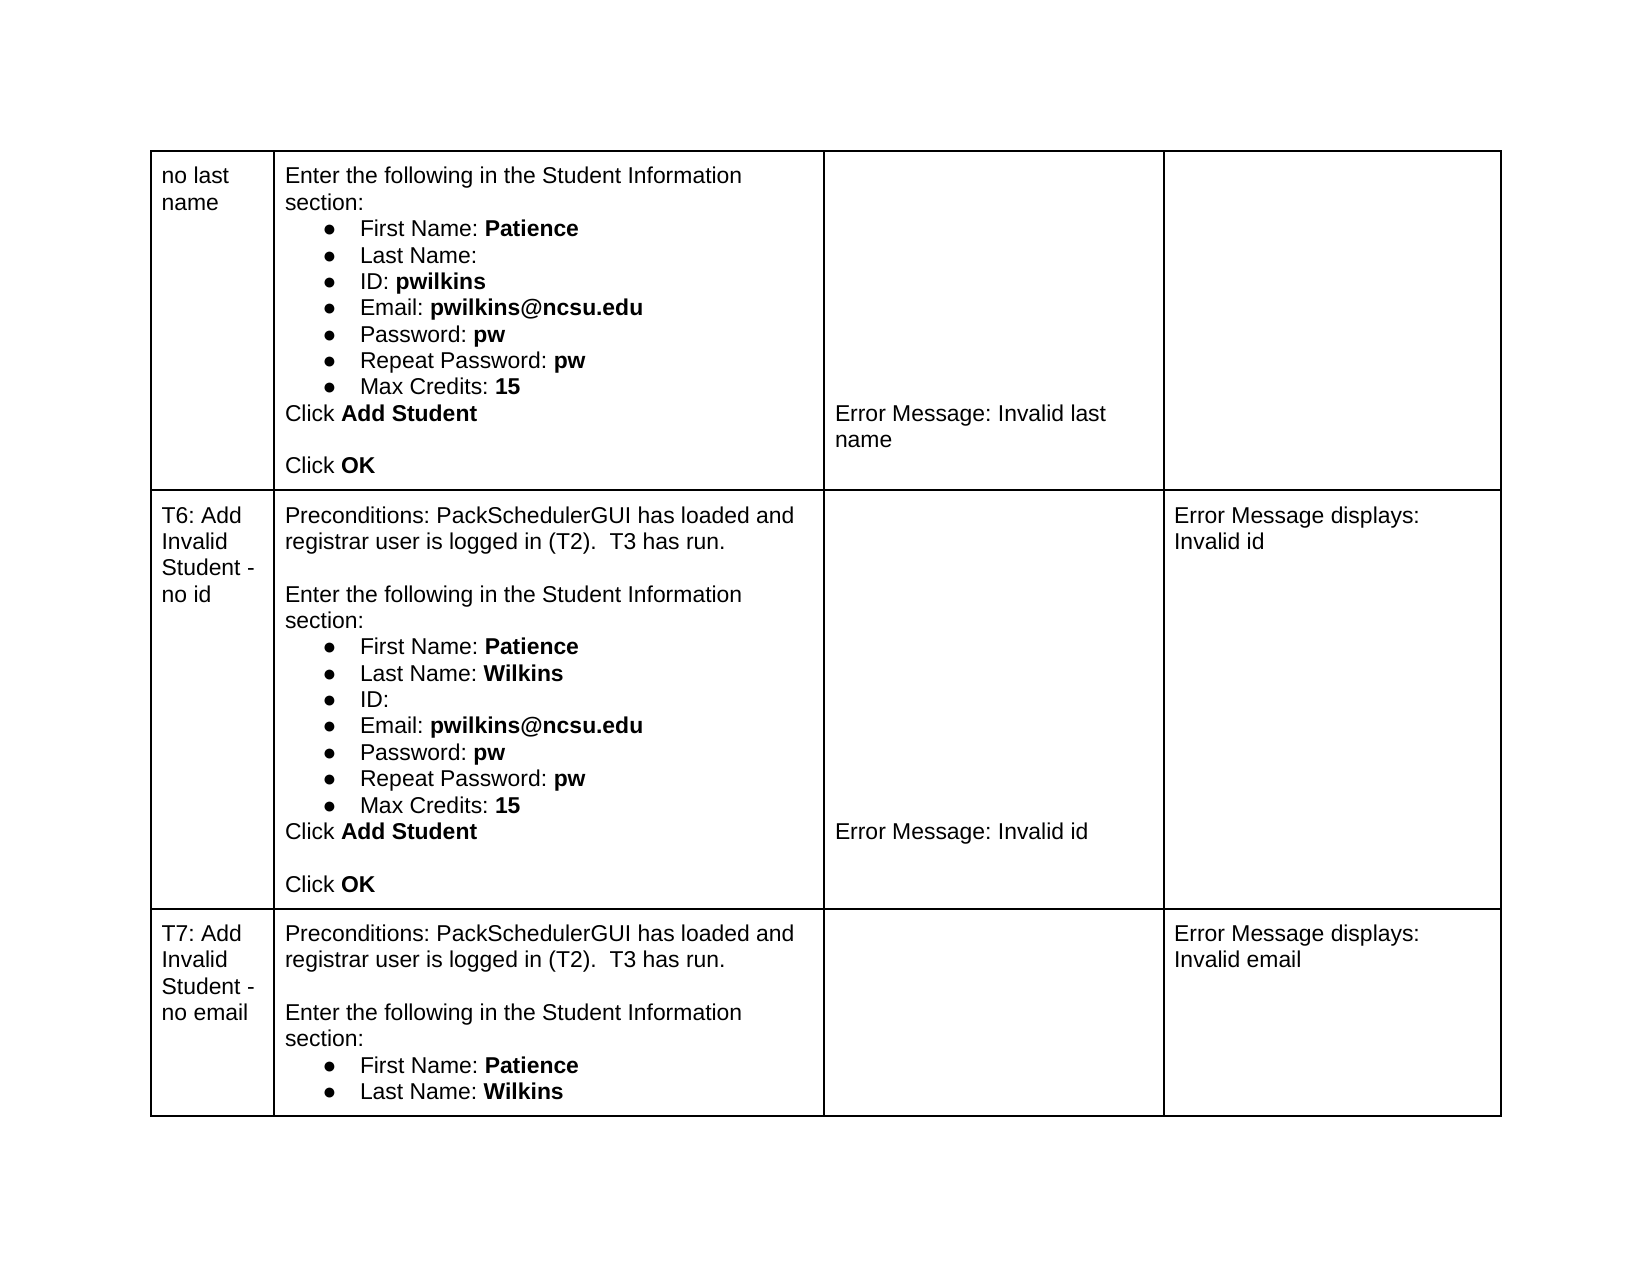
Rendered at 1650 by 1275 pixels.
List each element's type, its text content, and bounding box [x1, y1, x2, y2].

table_cell Preconditions: PackSchedulerGUI has loaded and registrar user is logged in (T2). T3 has run. Enter the following in the Student Information section: First Name: Patience Last Name: Wilkins ID: Email: pwilkins@ncsu.edu Password: pw Repeat Password: pw Max Credits: 15 Click Add Student Click OK [275, 491, 823, 907]
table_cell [825, 152, 1163, 489]
table_cell Error Message: Invalid id [825, 491, 1163, 907]
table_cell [825, 910, 1163, 1115]
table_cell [152, 910, 273, 1115]
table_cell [152, 152, 273, 489]
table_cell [1165, 152, 1500, 489]
table_cell Error Message displays: Invalid id [1165, 491, 1500, 907]
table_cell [275, 152, 823, 489]
table_cell T6: Add Invalid Student - no id [152, 491, 273, 907]
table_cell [275, 910, 823, 1115]
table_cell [1165, 910, 1500, 1115]
